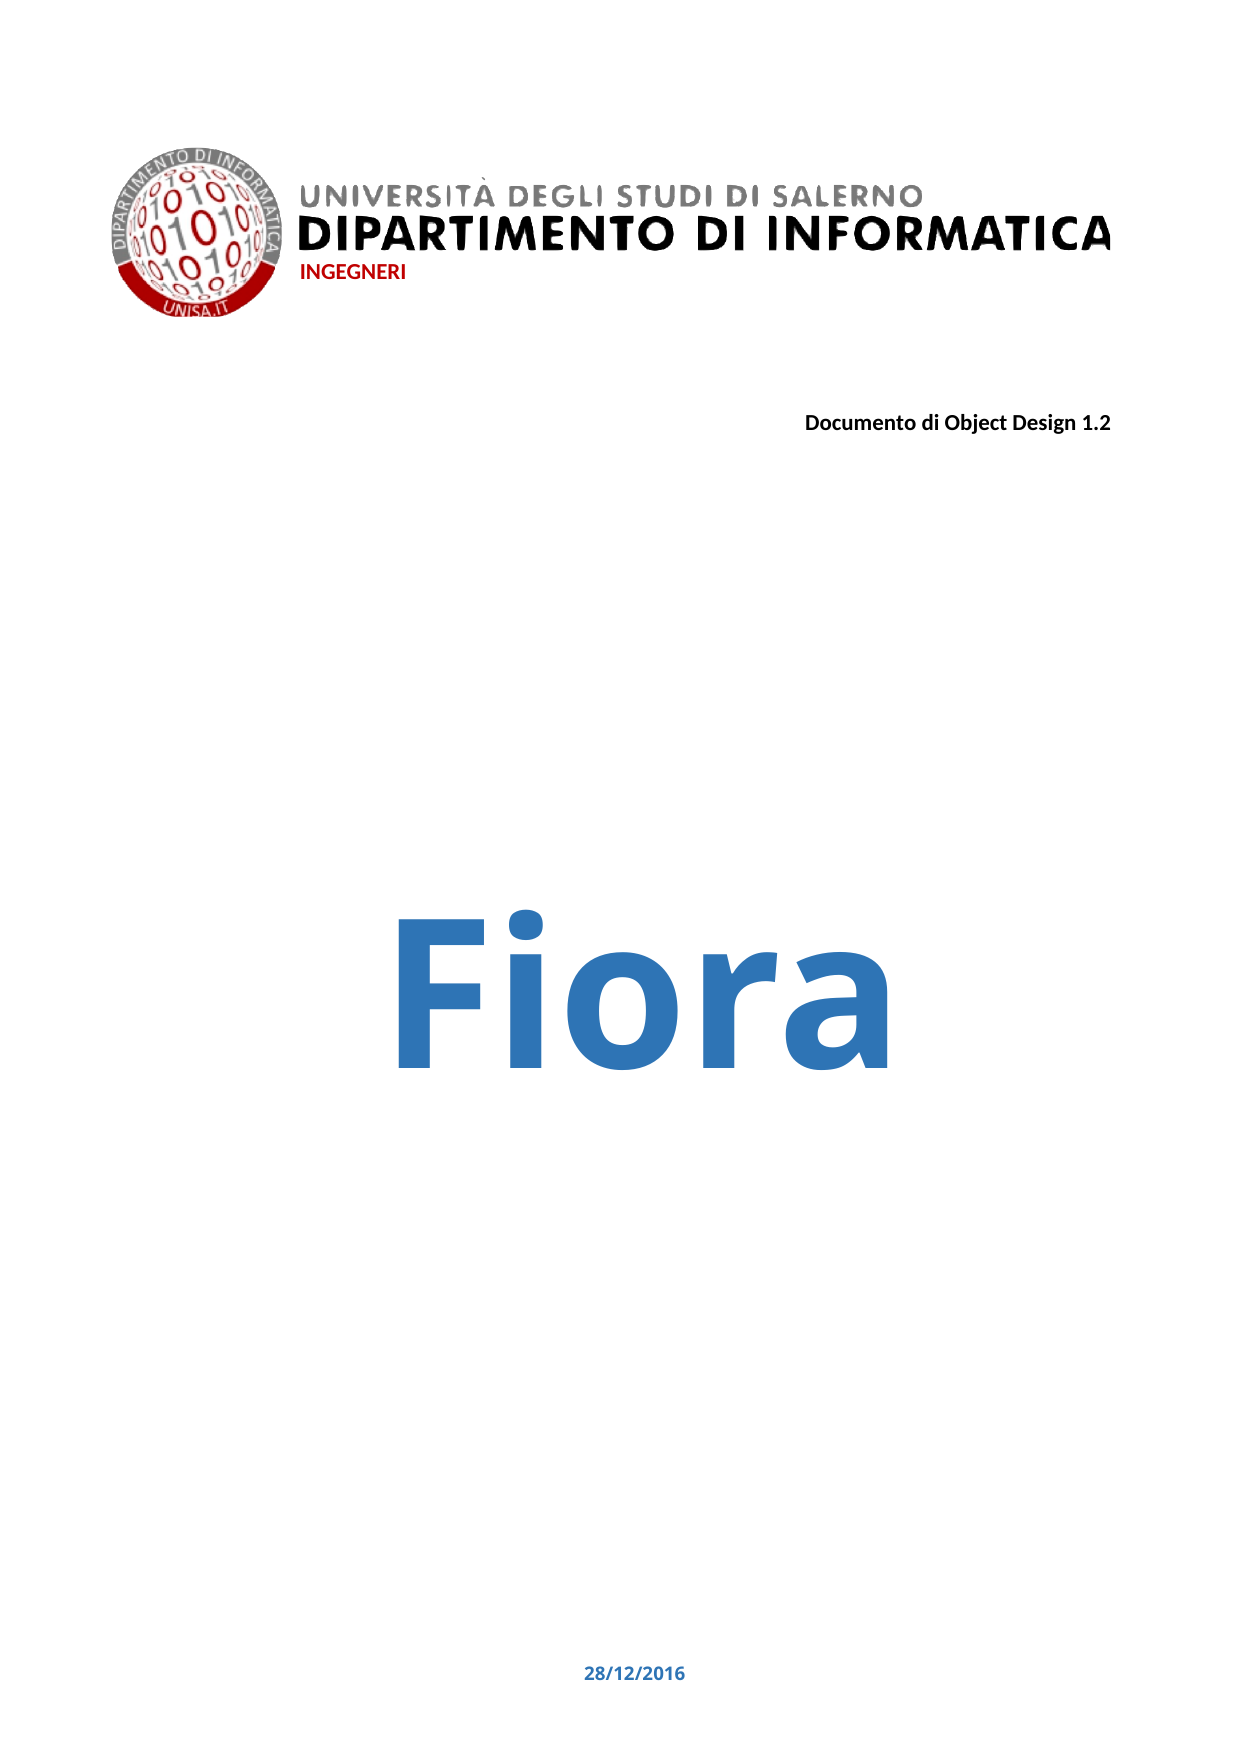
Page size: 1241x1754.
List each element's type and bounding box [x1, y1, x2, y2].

picture [110, 147, 1109, 317]
